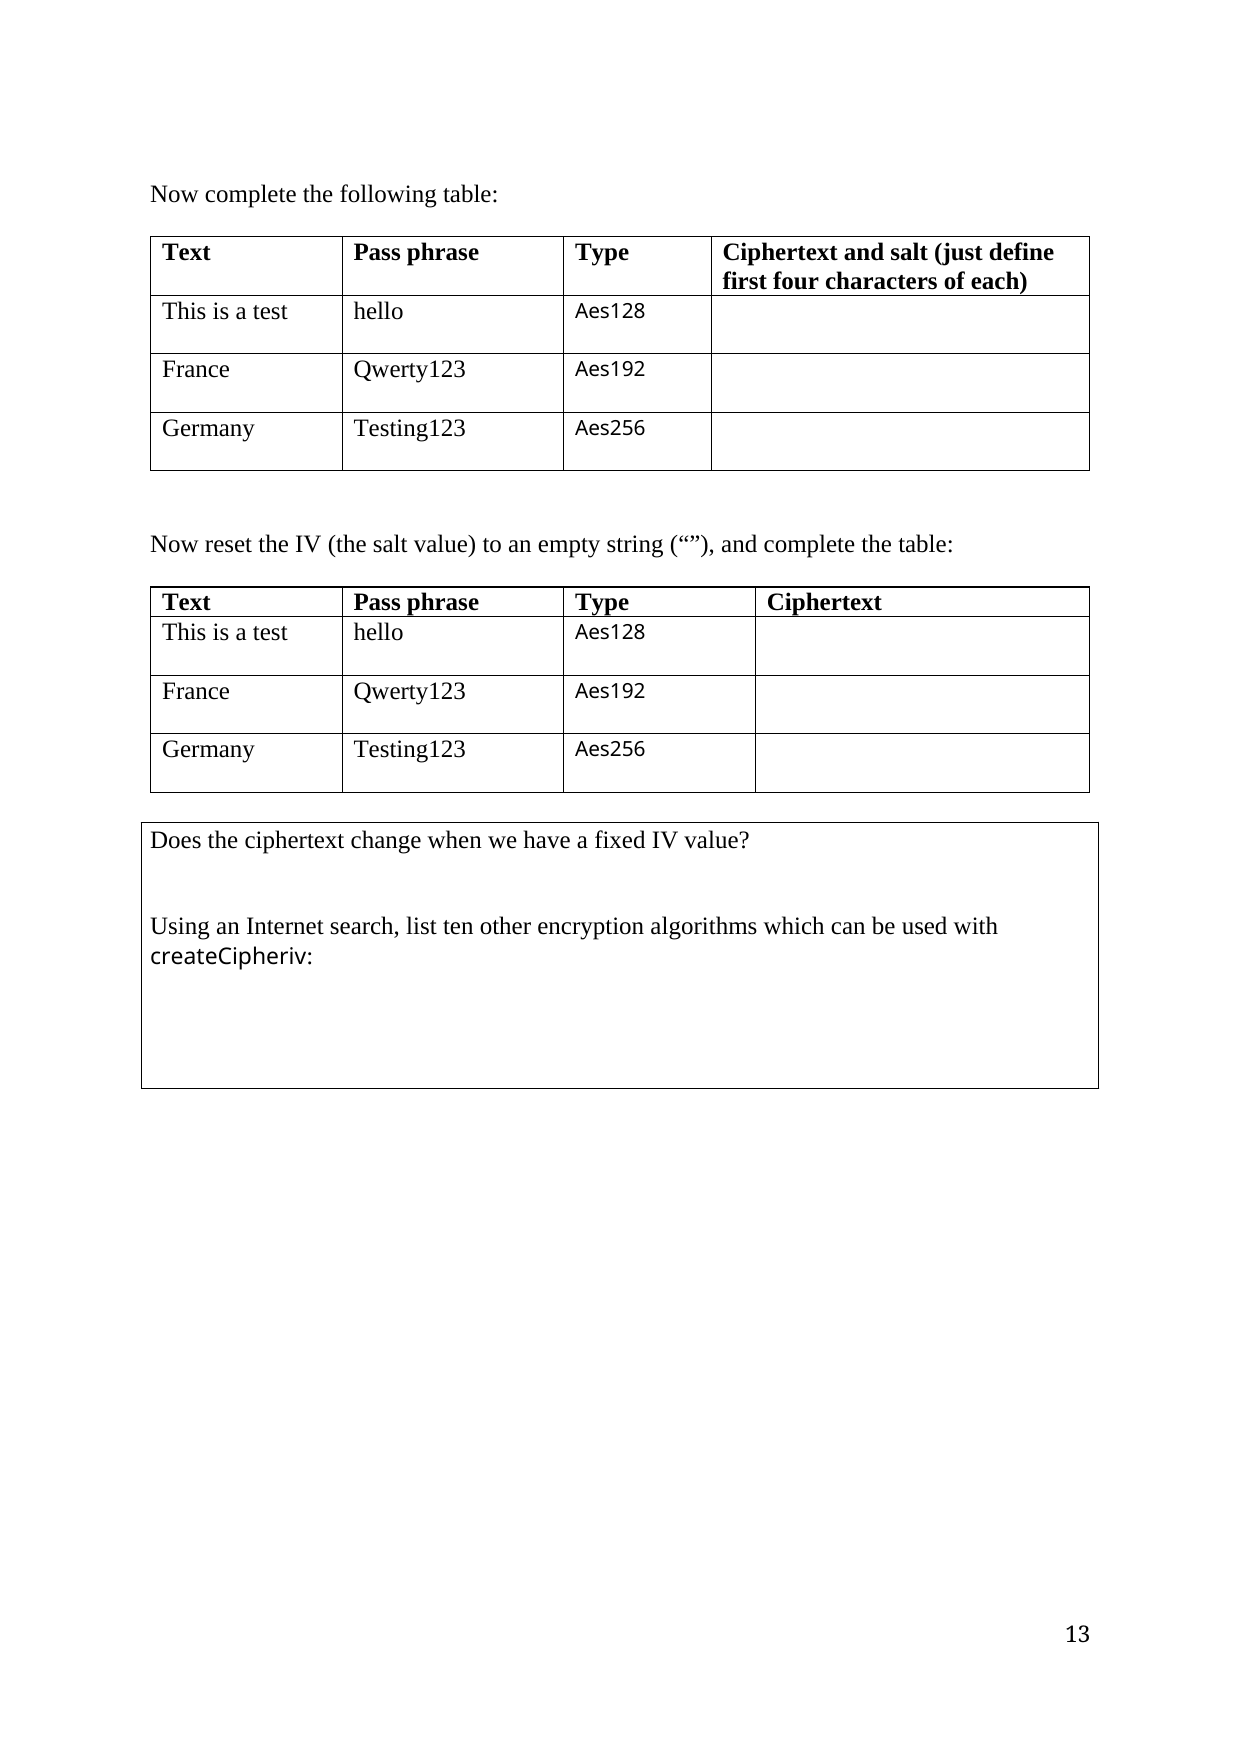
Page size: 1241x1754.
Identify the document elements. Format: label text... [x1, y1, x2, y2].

table_cell Aes128 [564, 617, 755, 675]
table_cell Aes128 [564, 296, 711, 353]
table_cell France [151, 676, 342, 733]
table_cell Aes192 [564, 676, 755, 733]
table_cell Germany [151, 413, 342, 470]
text Does the ciphertext change when we have a fixed IV value? [142, 823, 1098, 853]
text Now complete the following table: [150, 179, 1090, 207]
table_cell France [151, 354, 342, 412]
table_cell Qwerty123 [343, 354, 563, 412]
table_cell [712, 413, 1089, 470]
table_header Pass phrase [343, 237, 563, 295]
table_cell [712, 296, 1089, 353]
table_header Pass phrase [343, 588, 563, 616]
table_cell Germany [151, 734, 342, 792]
text Using an Internet search, list ten other encryption algorithms which can be used with createCipheriv: [150, 911, 1090, 971]
table_cell This is a test [151, 296, 342, 353]
table_cell Aes256 [564, 734, 755, 792]
table_header Type [564, 588, 755, 616]
table_header Type [564, 237, 711, 295]
table_cell Testing123 [343, 734, 563, 792]
table_cell Aes256 [564, 413, 711, 470]
text Now reset the IV (the salt value) to an empty string (“”), and complete the table: [150, 529, 1090, 558]
table_header Text [151, 588, 342, 616]
table_cell [756, 617, 1089, 675]
table_cell [756, 676, 1089, 733]
table_header Ciphertext [756, 588, 1089, 616]
table_cell hello [343, 296, 563, 353]
table_cell [756, 734, 1089, 792]
table_cell hello [343, 617, 563, 675]
table_cell Testing123 [343, 413, 563, 470]
table_cell This is a test [151, 617, 342, 675]
table_header Ciphertext and salt (just define first four characters of each) [712, 237, 1089, 295]
table_cell Qwerty123 [343, 676, 563, 733]
table_cell [712, 354, 1089, 412]
table_header Text [151, 237, 342, 295]
table_cell Aes192 [564, 354, 711, 412]
